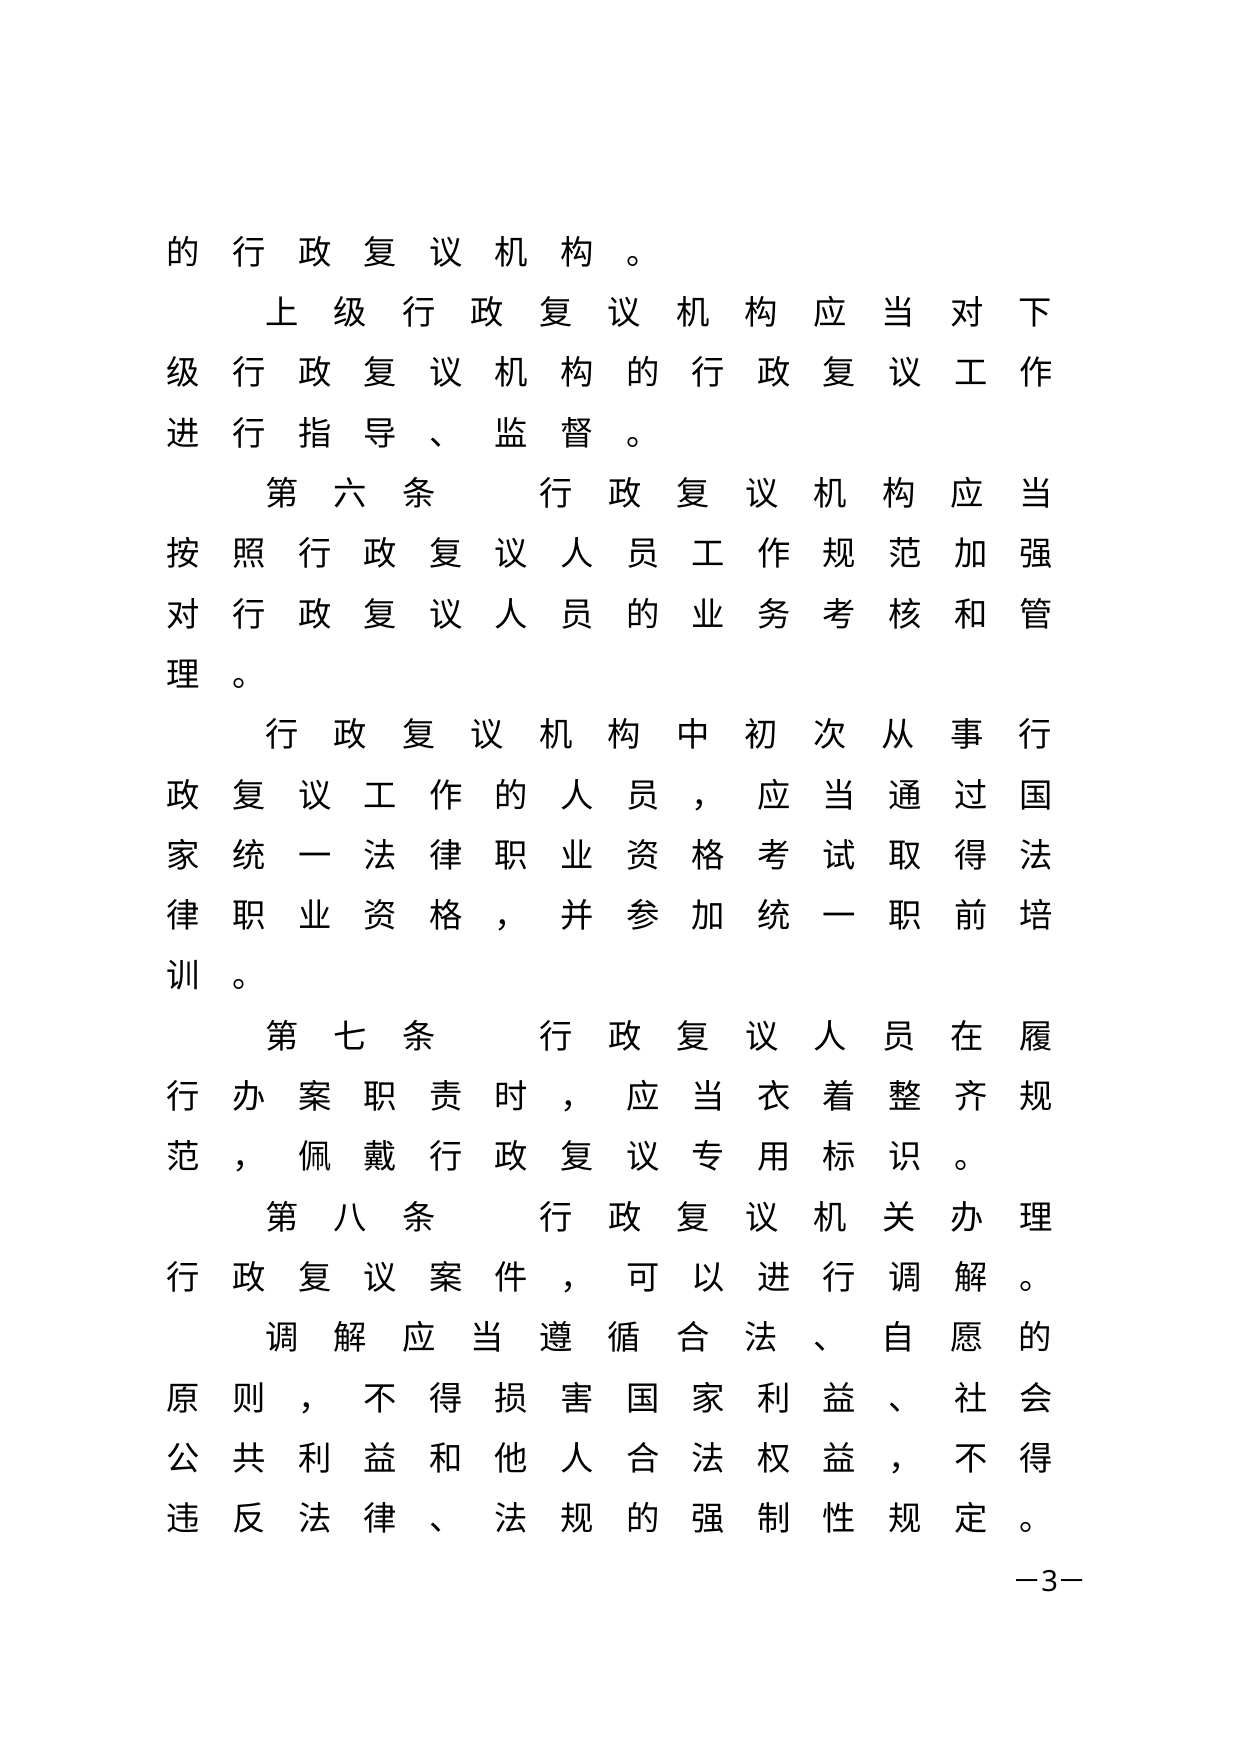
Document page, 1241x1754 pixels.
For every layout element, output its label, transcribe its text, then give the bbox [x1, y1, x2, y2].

text 第六条 行政复议机构应当按照行政复议人员工作规范加强对行政复议人员的业务考核和管理。 [167, 461, 1085, 702]
text 第八条 行政复议机关办理行政复议案件，可以进行调解。 [167, 1184, 1085, 1305]
text 第五条 旗县级以上人民政府司法行政部门是本级人民政府的行政复议机构。 [167, 219, 1085, 280]
text 行政复议机构中初次从事行政复议工作的人员，应当通过国家统一法律职业资格考试取得法律职业资格，并参加统一职前培训。 [167, 702, 1085, 1003]
text 上级行政复议机构应当对下级行政复议机构的行政复议工作进行指导、监督。 [167, 280, 1085, 461]
text 调解应当遵循合法、自愿的原则，不得损害国家利益、社会公共利益和他人合法权益，不得违反法律、法规的强制性规定。 [167, 1305, 1085, 1546]
text 第七条 行政复议人员在履行办案职责时，应当衣着整齐规范，佩戴行政复议专用标识。 [167, 1003, 1085, 1184]
